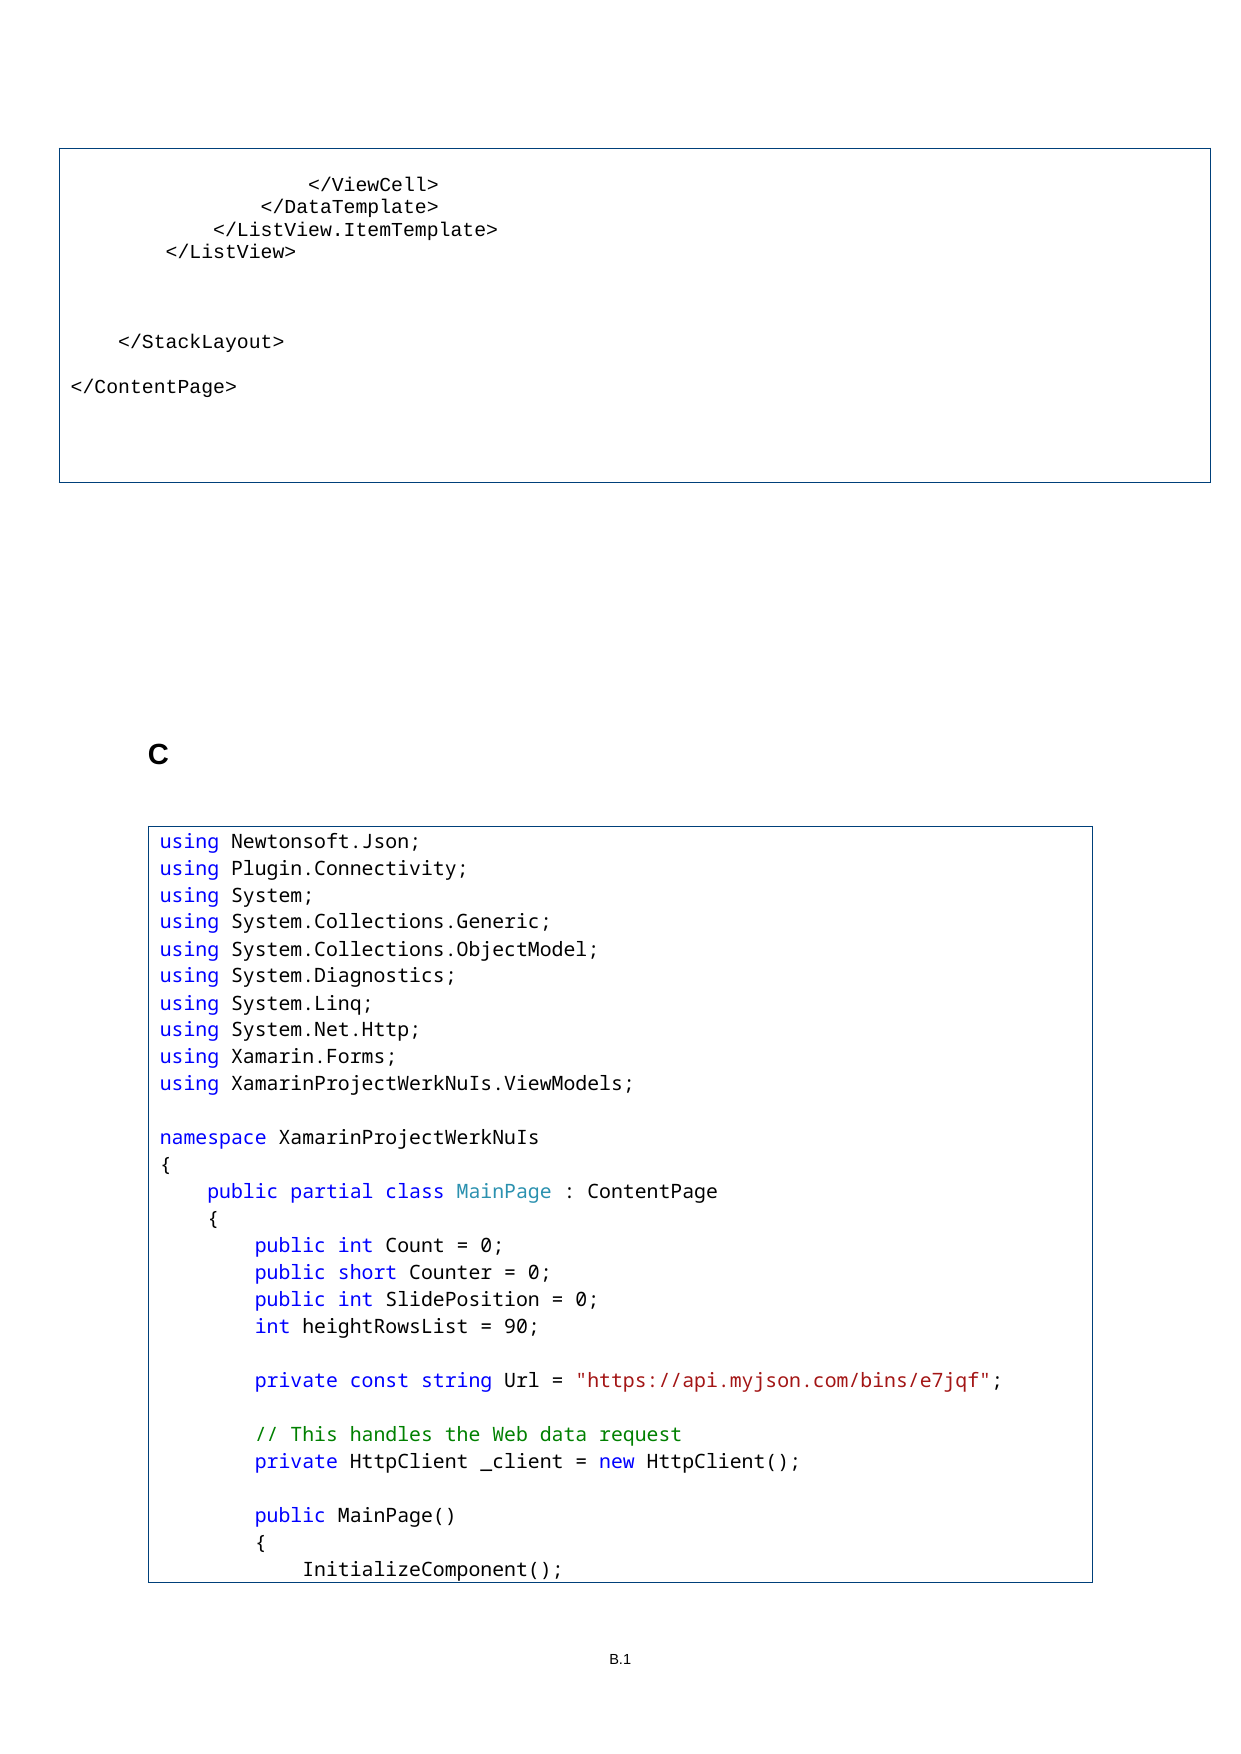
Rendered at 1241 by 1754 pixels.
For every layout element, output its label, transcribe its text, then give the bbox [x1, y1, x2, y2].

title C [148, 737, 1092, 771]
